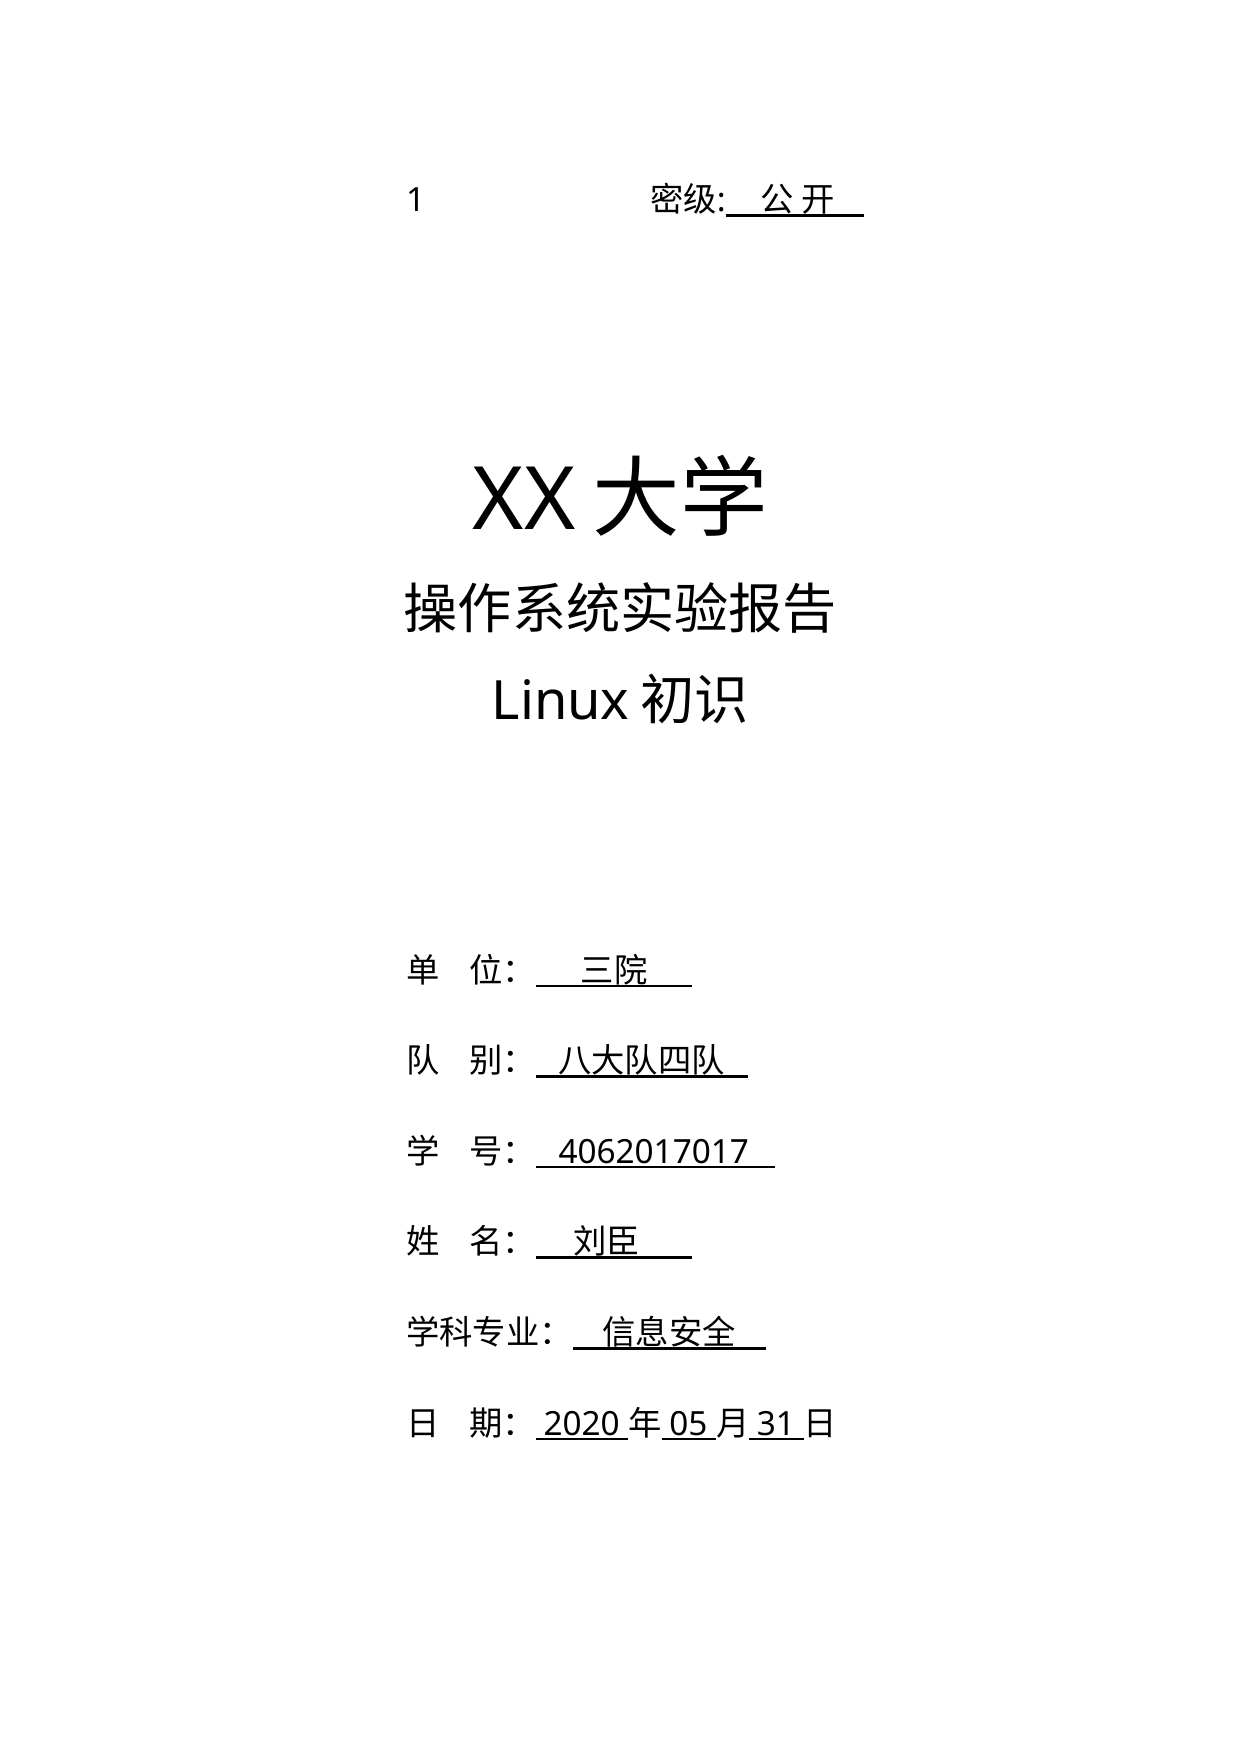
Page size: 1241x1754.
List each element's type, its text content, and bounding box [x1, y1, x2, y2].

text 1 密级: 公 开 [187, 152, 1053, 243]
text 学 号： 4062017017 [362, 1103, 1053, 1194]
text 队 别： 八大队四队 [362, 1013, 1053, 1103]
text Linux初识 [187, 650, 1053, 741]
text 单 位： 三院 [362, 922, 1053, 1013]
text XX大学 [187, 424, 1053, 560]
text 操作系统实验报告 [187, 560, 1053, 650]
text 日 期： 2020 年 05 月 31 日 [362, 1375, 1053, 1466]
text 姓 名： 刘臣 [362, 1194, 1053, 1285]
text 学科专业： 信息安全 [362, 1285, 1053, 1375]
